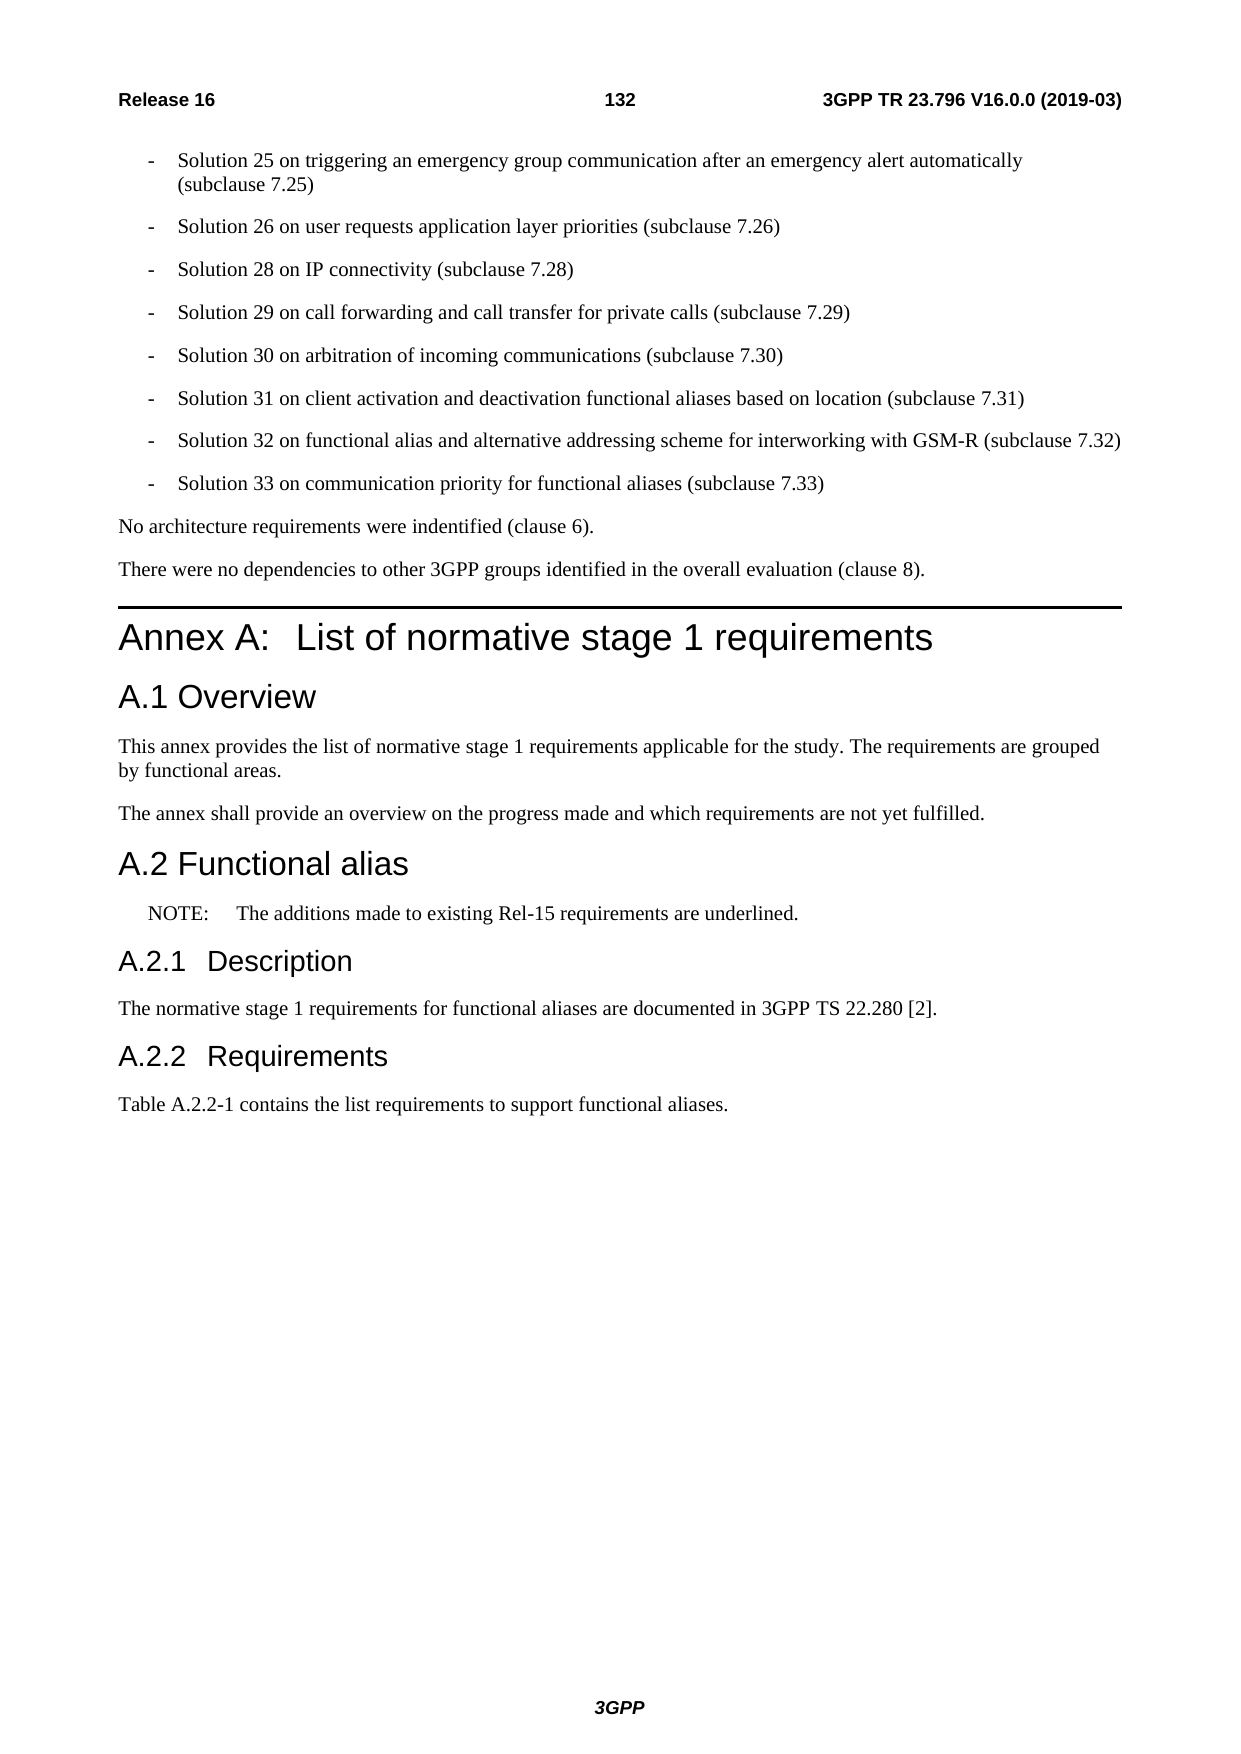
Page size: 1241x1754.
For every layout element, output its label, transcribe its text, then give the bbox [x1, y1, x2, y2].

text There were no dependencies to other 3GPP groups identified in the overall evaluation (clause 8). [118, 557, 1122, 581]
subtitle Annex A: List of normative stage 1 requirements [118, 609, 1122, 658]
subtitle A.1 Overview [118, 677, 1122, 716]
text - Solution 30 on arbitration of incoming communications (subclause 7.30) [148, 343, 1122, 367]
subtitle A.2.1 Description [118, 944, 1122, 978]
subtitle A.2.2 Requirements [118, 1039, 1122, 1073]
text No architecture requirements were indentified (clause 6). [118, 514, 1122, 538]
text - Solution 31 on client activation and deactivation functional aliases based on location (subclause 7.31) [148, 386, 1122, 410]
text - Solution 26 on user requests application layer priorities (subclause 7.26) [148, 214, 1122, 238]
text This annex provides the list of normative stage 1 requirements applicable for the study. The requirements are grouped by functional areas. [118, 734, 1122, 782]
text Table A.2.2-1 contains the list requirements to support functional aliases. [118, 1091, 1122, 1116]
text - Solution 32 on functional alias and alternative addressing scheme for interworking with GSM-R (subclause 7.32) [148, 428, 1122, 452]
text - Solution 29 on call forwarding and call transfer for private calls (subclause 7.29) [148, 300, 1122, 324]
text - Solution 25 on triggering an emergency group communication after an emergency alert automatically (subclause 7.25) [148, 147, 1122, 196]
text - Solution 33 on communication priority for functional aliases (subclause 7.33) [148, 471, 1122, 495]
text The annex shall provide an overview on the progress made and which requirements are not yet fulfilled. [118, 801, 1122, 825]
subtitle A.2 Functional alias [118, 844, 1122, 882]
text NOTE: The additions made to existing Rel-15 requirements are underlined. [148, 901, 1122, 925]
text The normative stage 1 requirements for functional aliases are documented in 3GPP TS 22.280 [2]. [118, 996, 1122, 1020]
text - Solution 28 on IP connectivity (subclause 7.28) [148, 257, 1122, 281]
